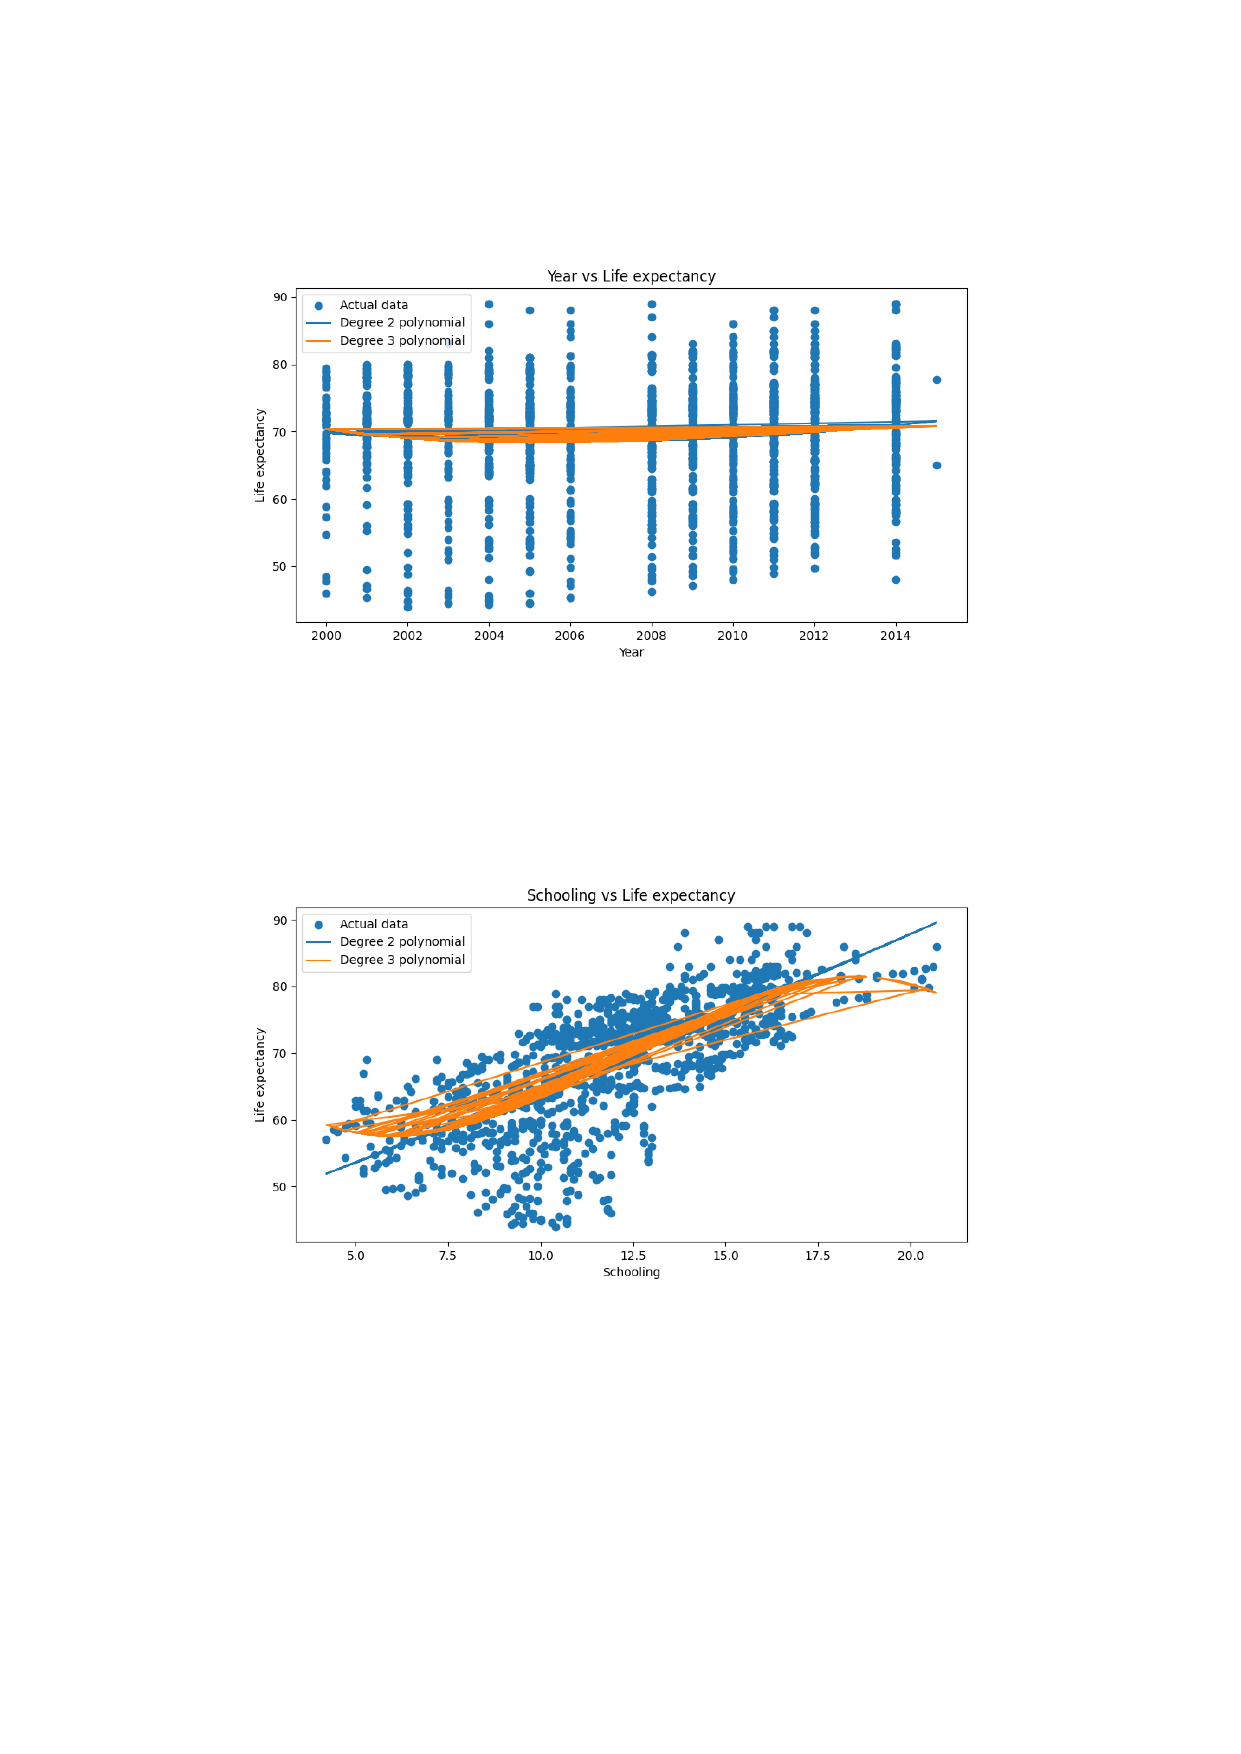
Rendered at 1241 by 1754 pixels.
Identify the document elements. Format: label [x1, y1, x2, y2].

picture [187, 236, 1053, 669]
picture [187, 855, 1053, 1289]
